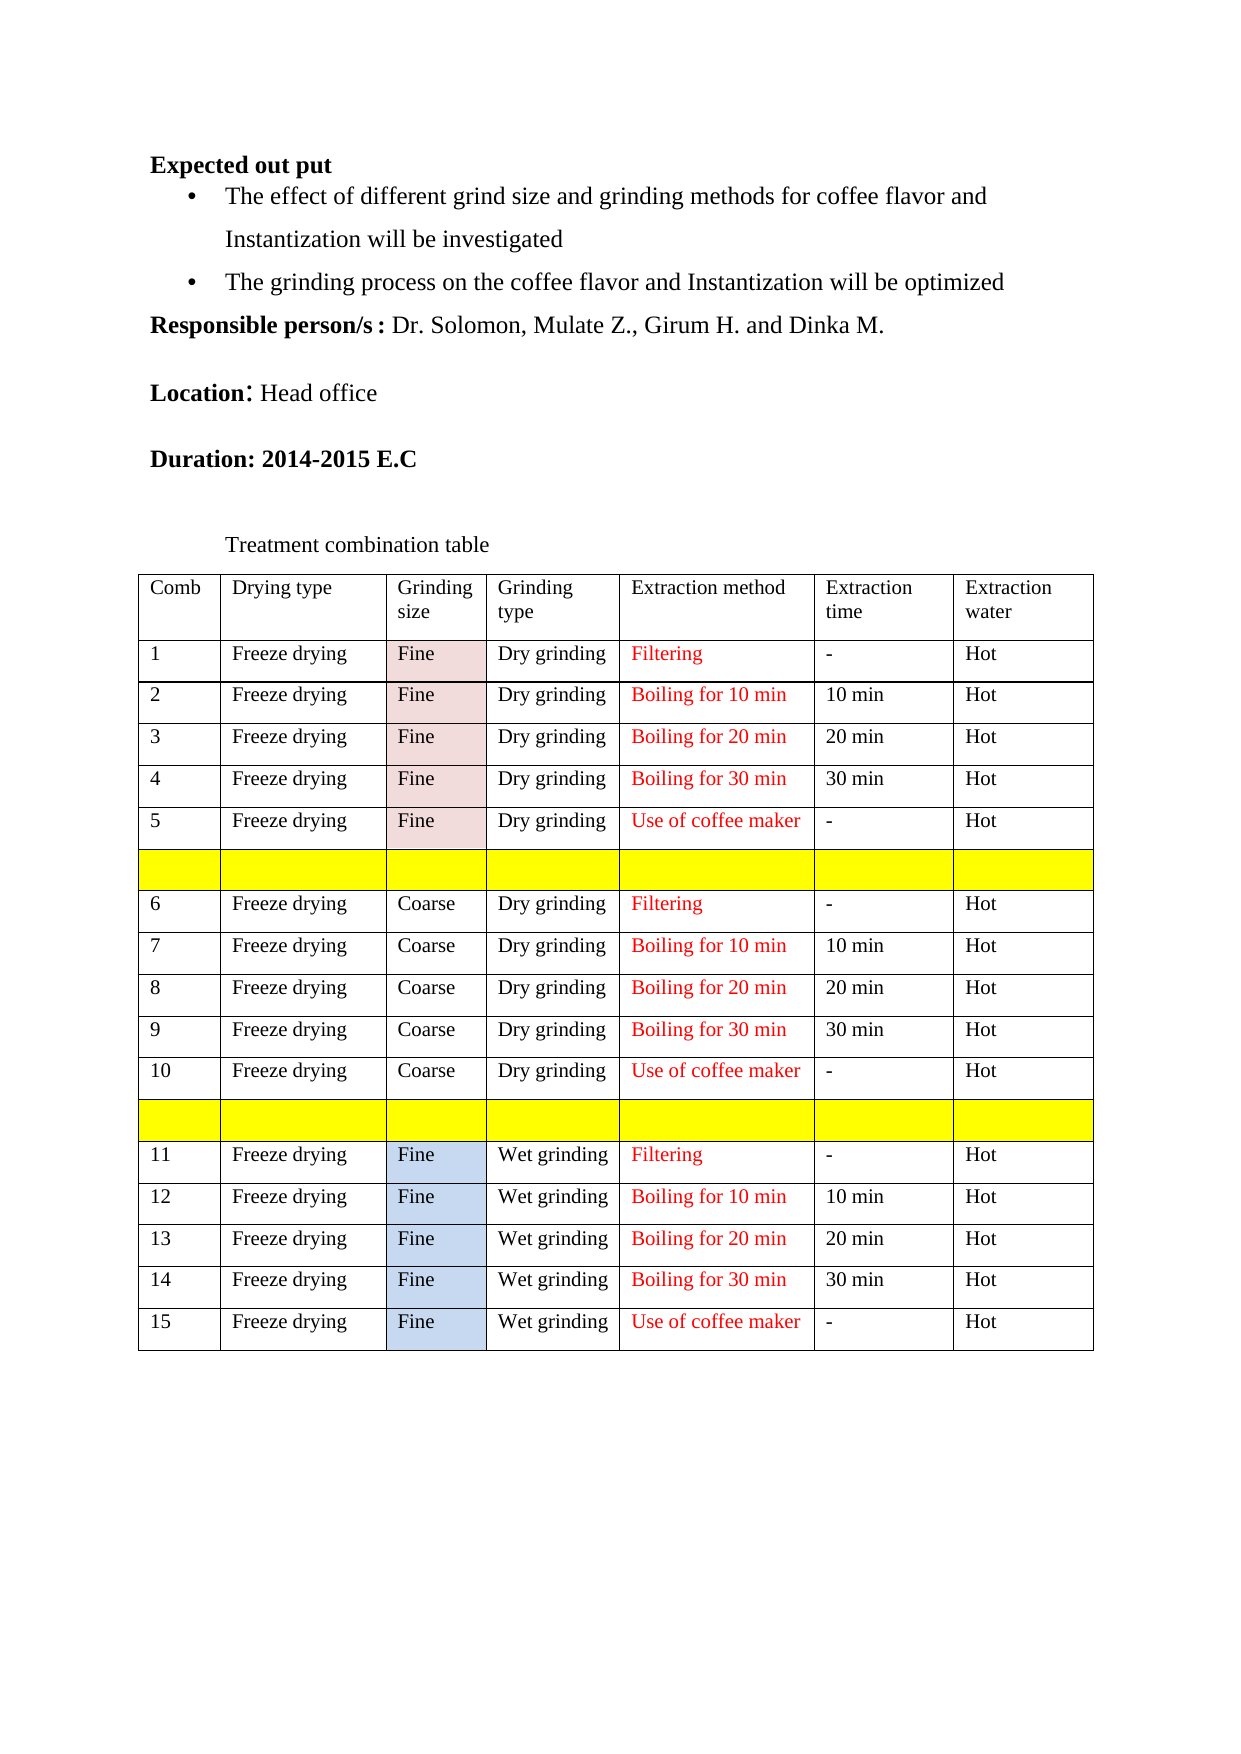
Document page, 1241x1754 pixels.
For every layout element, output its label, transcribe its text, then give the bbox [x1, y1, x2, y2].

table_cell 30 min [815, 1017, 953, 1057]
table_cell Freeze drying [221, 1142, 386, 1183]
table_cell Fine [387, 1309, 486, 1350]
table_cell 11 [139, 1142, 220, 1183]
table_cell Freeze drying [221, 641, 386, 681]
table_cell Hot [954, 766, 1093, 807]
table_cell Boiling for 30 min [620, 1017, 814, 1057]
table_cell 20 min [815, 975, 953, 1016]
table_cell Freeze drying [221, 1017, 386, 1057]
table_cell Wet grinding [487, 1225, 619, 1266]
text Duration: 2014-2015 E.C [150, 444, 1090, 473]
table_cell Use of coffee maker [620, 1058, 814, 1099]
table_cell Boiling for 10 min [620, 1184, 814, 1224]
table_cell [487, 1100, 619, 1141]
table_cell Dry grinding [487, 1017, 619, 1057]
table_cell Fine [387, 1142, 486, 1183]
subtitle Expected out put [150, 150, 1090, 179]
table_cell Hot [954, 641, 1093, 681]
table_cell 10 min [815, 683, 953, 723]
table_cell Hot [954, 975, 1093, 1016]
table_cell Wet grinding [487, 1267, 619, 1308]
table_cell Dry grinding [487, 683, 619, 723]
table_cell Coarse [387, 933, 486, 974]
table_cell [815, 1100, 953, 1141]
table_cell 30 min [815, 766, 953, 807]
table_cell Hot [954, 683, 1093, 723]
table_cell Hot [954, 1058, 1093, 1099]
table_cell Boiling for 30 min [620, 766, 814, 807]
table_cell 6 [139, 891, 220, 932]
table_header Extraction time [815, 575, 953, 639]
table_cell Hot [954, 1142, 1093, 1183]
table_cell Fine [387, 808, 486, 848]
table_cell Coarse [387, 975, 486, 1016]
table_cell Fine [387, 641, 486, 681]
table_cell [487, 850, 619, 890]
table_cell Fine [387, 1267, 486, 1308]
table_cell Freeze drying [221, 975, 386, 1016]
table_cell Wet grinding [487, 1142, 619, 1183]
table_cell 2 [139, 683, 220, 723]
table_cell 13 [139, 1225, 220, 1266]
table_header Comb [139, 575, 220, 639]
table_cell Dry grinding [487, 724, 619, 765]
table_cell Coarse [387, 1058, 486, 1099]
table_header Grinding type [487, 575, 619, 639]
table_cell Freeze drying [221, 1058, 386, 1099]
table_cell Freeze drying [221, 766, 386, 807]
table_cell Boiling for 30 min [620, 1267, 814, 1308]
table_cell - [815, 891, 953, 932]
table_cell [954, 850, 1093, 890]
table_cell 4 [139, 766, 220, 807]
table_cell Freeze drying [221, 683, 386, 723]
text Treatment combination table [225, 531, 1090, 557]
table_cell [221, 1100, 386, 1141]
table_cell Boiling for 10 min [620, 933, 814, 974]
table_cell Filtering [620, 891, 814, 932]
table_cell Hot [954, 1225, 1093, 1266]
table_cell Fine [387, 1225, 486, 1266]
table_header Extraction method [620, 575, 814, 639]
table_cell Fine [387, 1184, 486, 1224]
table_cell Wet grinding [487, 1309, 619, 1350]
table_cell Dry grinding [487, 641, 619, 681]
table_cell Freeze drying [221, 808, 386, 848]
table_header Extraction water [954, 575, 1093, 639]
table_cell Hot [954, 1017, 1093, 1057]
table_cell Coarse [387, 891, 486, 932]
table_cell Use of coffee maker [620, 808, 814, 848]
table_cell Freeze drying [221, 891, 386, 932]
table_cell 20 min [815, 724, 953, 765]
table_cell [620, 1100, 814, 1141]
table_cell Fine [387, 766, 486, 807]
table_cell [139, 1100, 220, 1141]
table_cell 10 [139, 1058, 220, 1099]
table_cell Filtering [620, 1142, 814, 1183]
table_cell 3 [139, 724, 220, 765]
table_cell 5 [139, 808, 220, 848]
list The effect of different grind size and grinding methods for coffee flavor and Instantization will be investigated [187, 181, 1090, 253]
table_cell Filtering [620, 641, 814, 681]
table_cell [954, 1100, 1093, 1141]
table_cell 10 min [815, 933, 953, 974]
table_cell - [815, 1309, 953, 1350]
table_cell Dry grinding [487, 766, 619, 807]
table_cell 9 [139, 1017, 220, 1057]
table_cell 15 [139, 1309, 220, 1350]
table_cell Freeze drying [221, 933, 386, 974]
table_cell 7 [139, 933, 220, 974]
table_cell [139, 850, 220, 890]
table_cell [620, 850, 814, 890]
table_cell [221, 850, 386, 890]
table_cell 10 min [815, 1184, 953, 1224]
table_cell Fine [387, 683, 486, 723]
table_cell Boiling for 10 min [620, 683, 814, 723]
table_cell Boiling for 20 min [620, 975, 814, 1016]
table_cell - [815, 641, 953, 681]
table_cell Hot [954, 933, 1093, 974]
table_cell - [815, 808, 953, 848]
table_cell [387, 1100, 486, 1141]
table_cell Dry grinding [487, 1058, 619, 1099]
text Location: Head office [150, 370, 1090, 409]
table_cell Hot [954, 1184, 1093, 1224]
table_cell Hot [954, 724, 1093, 765]
table_cell Freeze drying [221, 1225, 386, 1266]
list The grinding process on the coffee flavor and Instantization will be optimized [187, 267, 1090, 296]
table_cell Freeze drying [221, 724, 386, 765]
table_cell Boiling for 20 min [620, 724, 814, 765]
table_cell Dry grinding [487, 808, 619, 848]
table_cell 20 min [815, 1225, 953, 1266]
table_header Drying type [221, 575, 386, 639]
table_cell Hot [954, 1267, 1093, 1308]
table_cell Hot [954, 1309, 1093, 1350]
table_cell 14 [139, 1267, 220, 1308]
table_cell Freeze drying [221, 1267, 386, 1308]
table_cell [815, 850, 953, 890]
table_cell Freeze drying [221, 1309, 386, 1350]
table_cell Hot [954, 891, 1093, 932]
table_cell 1 [139, 641, 220, 681]
table_cell Freeze drying [221, 1184, 386, 1224]
table_cell Dry grinding [487, 975, 619, 1016]
table_cell Dry grinding [487, 933, 619, 974]
table_cell Boiling for 20 min [620, 1225, 814, 1266]
table_cell - [815, 1058, 953, 1099]
table_cell 8 [139, 975, 220, 1016]
table_cell Wet grinding [487, 1184, 619, 1224]
table_cell Hot [954, 808, 1093, 848]
table_cell 12 [139, 1184, 220, 1224]
table_cell Fine [387, 724, 486, 765]
table_cell Dry grinding [487, 891, 619, 932]
table_cell Coarse [387, 1017, 486, 1057]
table_header Grinding size [387, 575, 486, 639]
table_cell 30 min [815, 1267, 953, 1308]
table_cell [387, 850, 486, 890]
table_cell - [815, 1142, 953, 1183]
table_cell Use of coffee maker [620, 1309, 814, 1350]
text Responsible person/s : Dr. Solomon, Mulate Z., Girum H. and Dinka M. [150, 311, 1090, 339]
